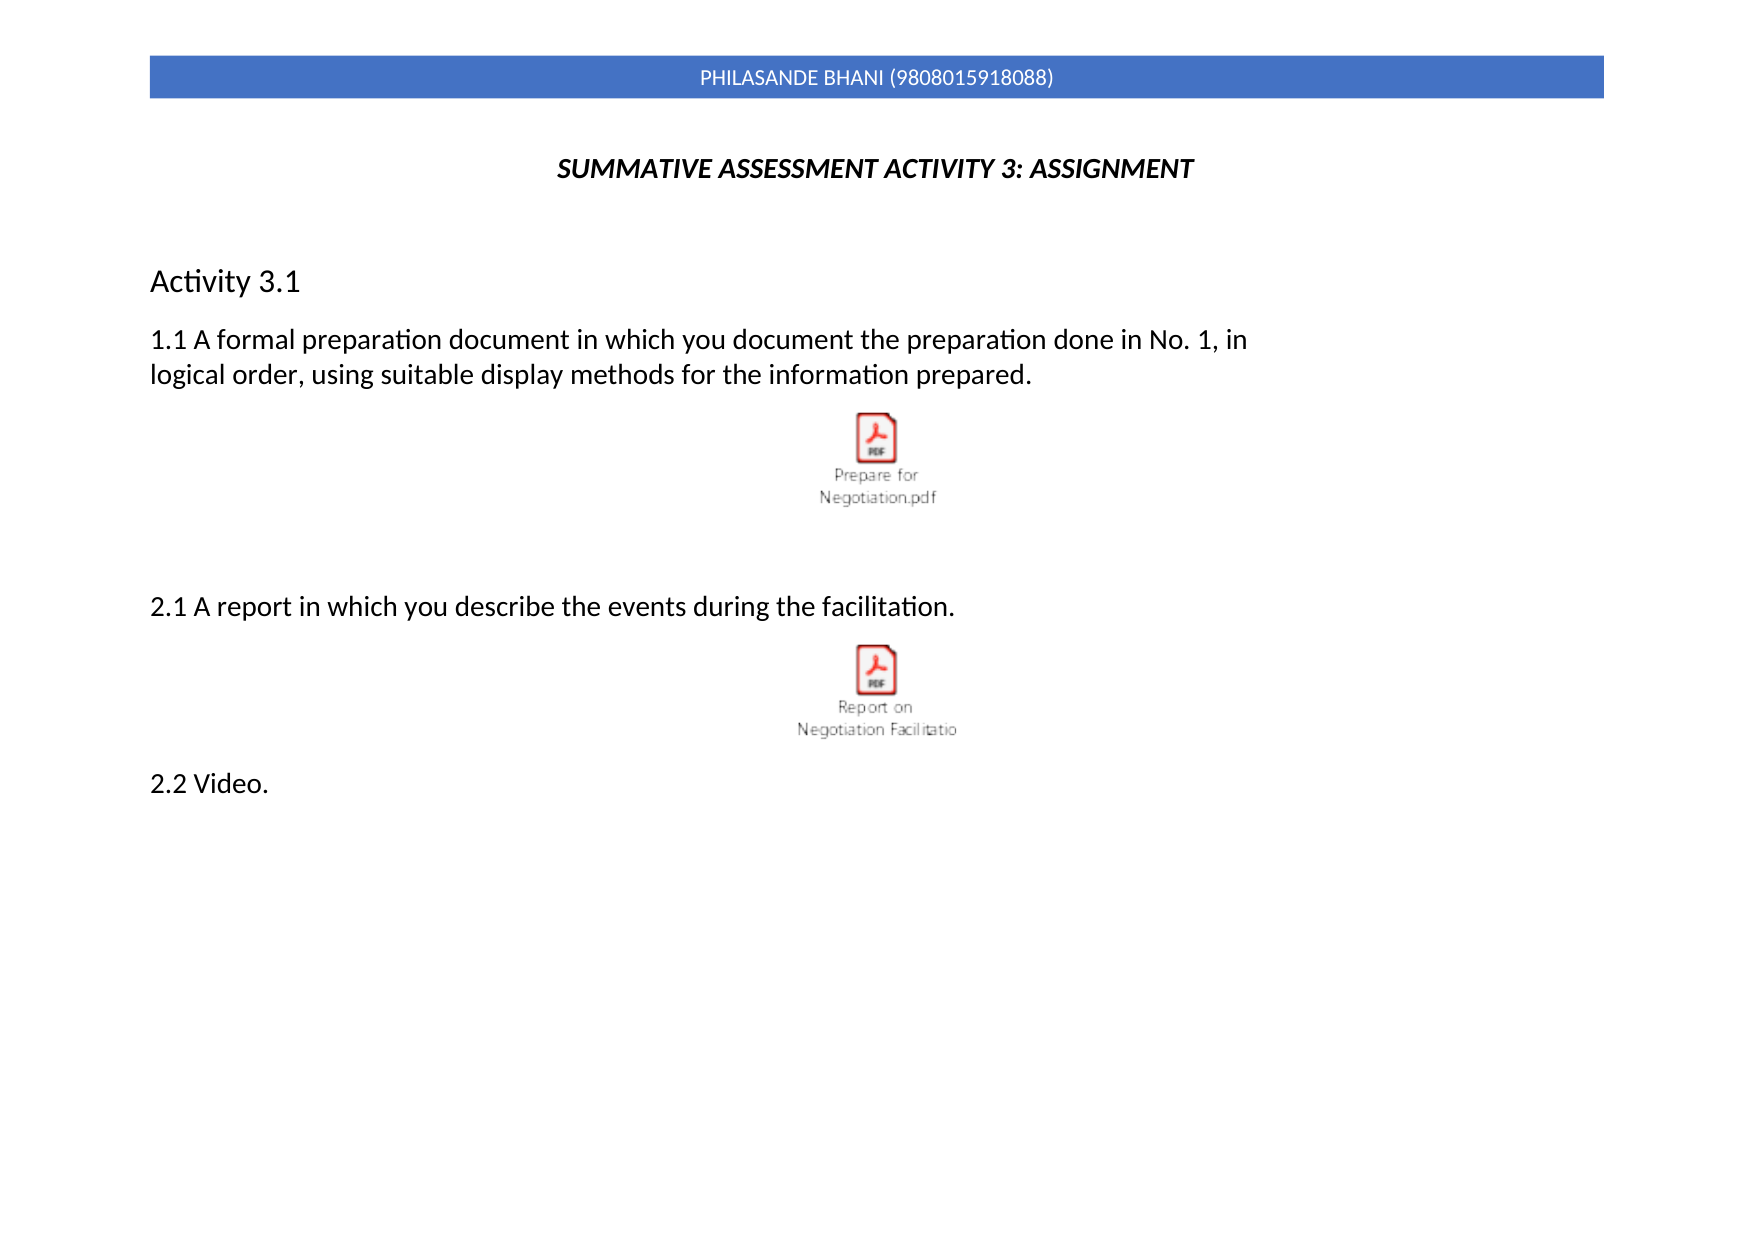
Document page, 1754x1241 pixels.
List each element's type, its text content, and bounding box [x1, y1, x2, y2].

text Activity 3.1 [150, 260, 1604, 301]
text 2.1 A report in which you describe the events during the facilitation. [150, 588, 1604, 624]
text 2.2 Video. [150, 765, 1604, 801]
text 1.1 A formal preparation document in which you document the preparation done in No. 1, in [150, 321, 1604, 356]
text SUMMATIVE ASSESSMENT ACTIVITY 3: ASSIGNMENT [150, 150, 1604, 186]
text logical order, using suitable display methods for the information prepared. [150, 356, 1604, 392]
